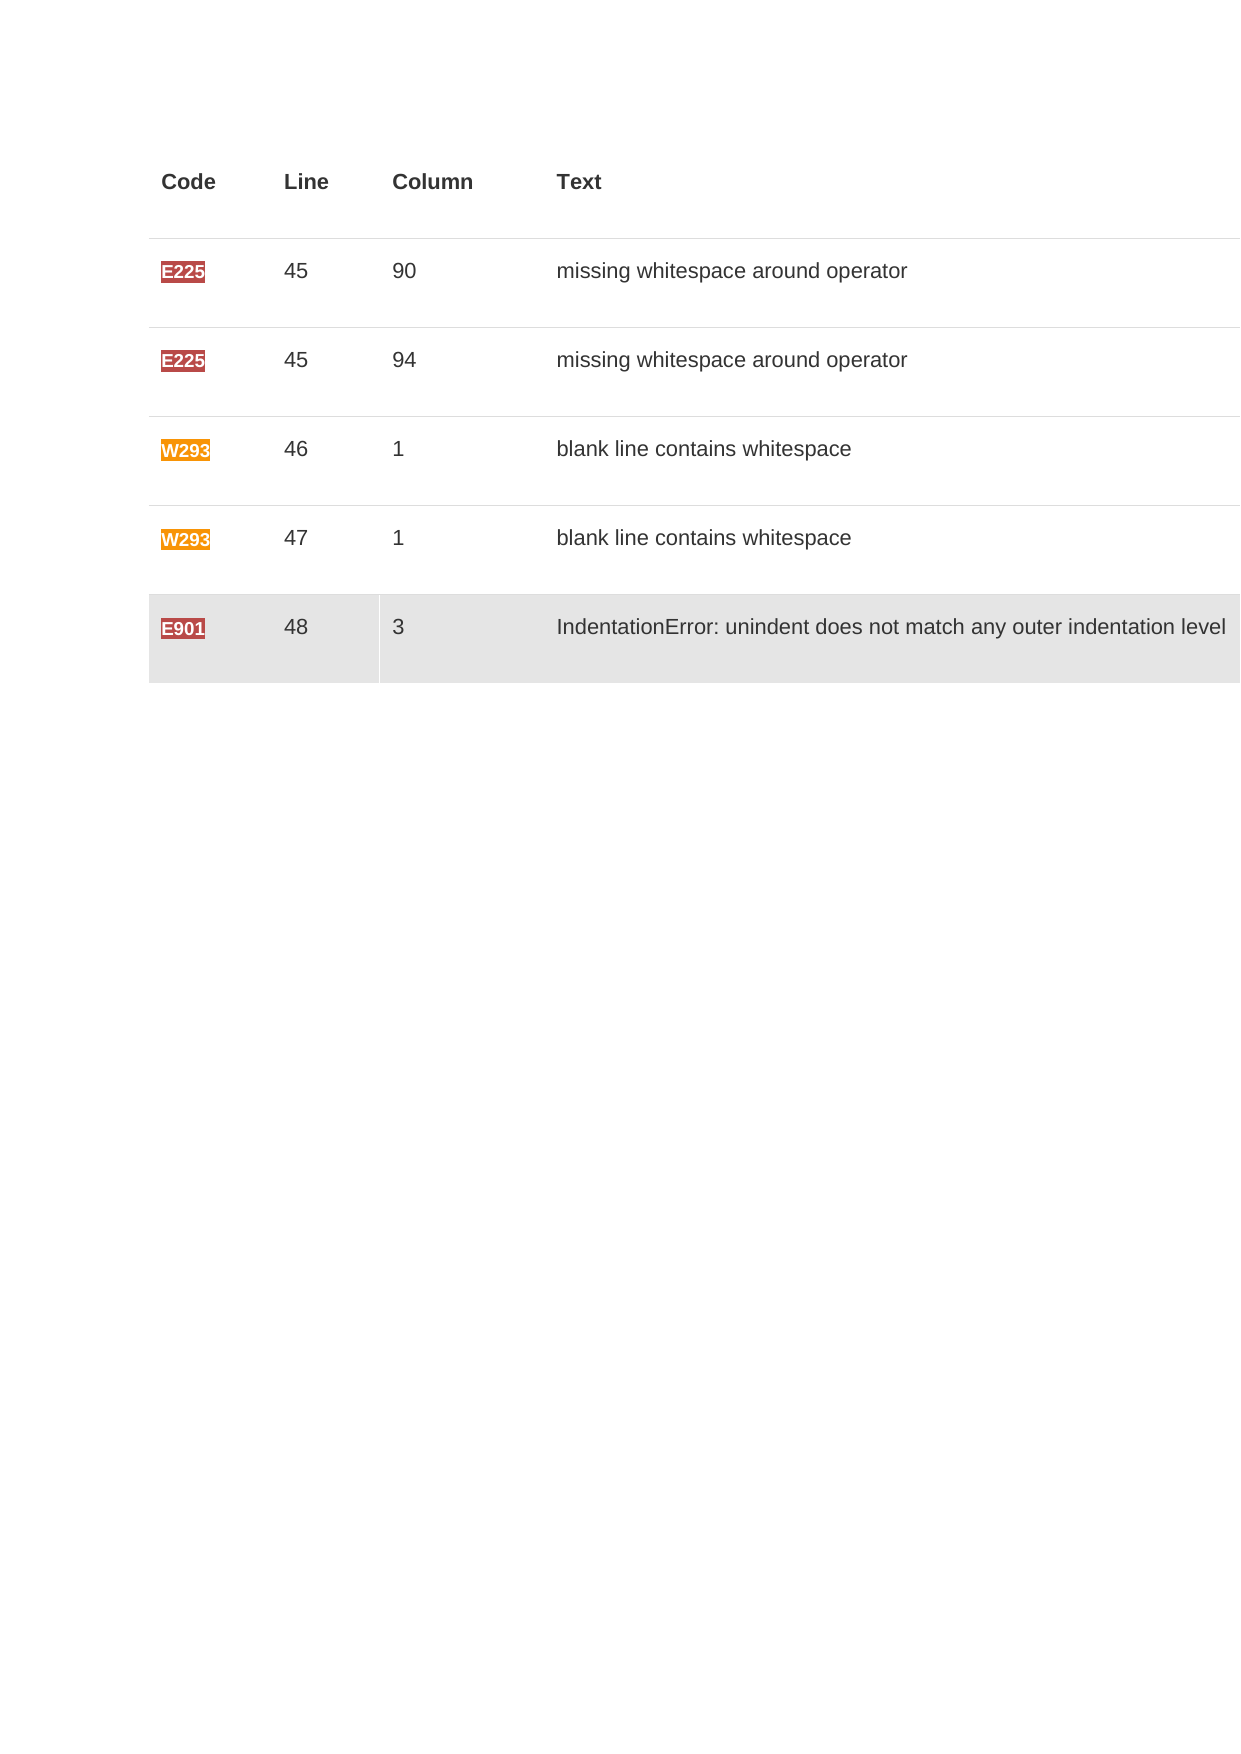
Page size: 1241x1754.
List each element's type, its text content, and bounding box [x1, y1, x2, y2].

table_cell E901 [149, 595, 271, 683]
table_cell 48 [271, 595, 379, 683]
table_header Line [271, 150, 379, 237]
table_cell 47 [271, 506, 379, 594]
table_cell missing whitespace around operator [544, 328, 1240, 416]
table_cell blank line contains whitespace [544, 506, 1240, 594]
table_cell 45 [271, 328, 379, 416]
table_cell E225 [149, 328, 271, 416]
table_cell 3 [380, 595, 544, 683]
table_cell 90 [380, 239, 544, 327]
table_cell 45 [271, 239, 379, 327]
table_cell blank line contains whitespace [544, 417, 1240, 505]
table_cell missing whitespace around operator [544, 239, 1240, 327]
table_header Code [149, 150, 271, 237]
table_cell E225 [149, 239, 271, 327]
table_cell 46 [271, 417, 379, 505]
table_header Text [544, 150, 1240, 237]
table_cell 1 [380, 417, 544, 505]
table_header Column [380, 150, 544, 237]
table_cell W293 [149, 417, 271, 505]
table_cell IndentationError: unindent does not match any outer indentation level [544, 595, 1240, 683]
table_cell 94 [380, 328, 544, 416]
table_cell W293 [149, 506, 271, 594]
table_cell 1 [380, 506, 544, 594]
